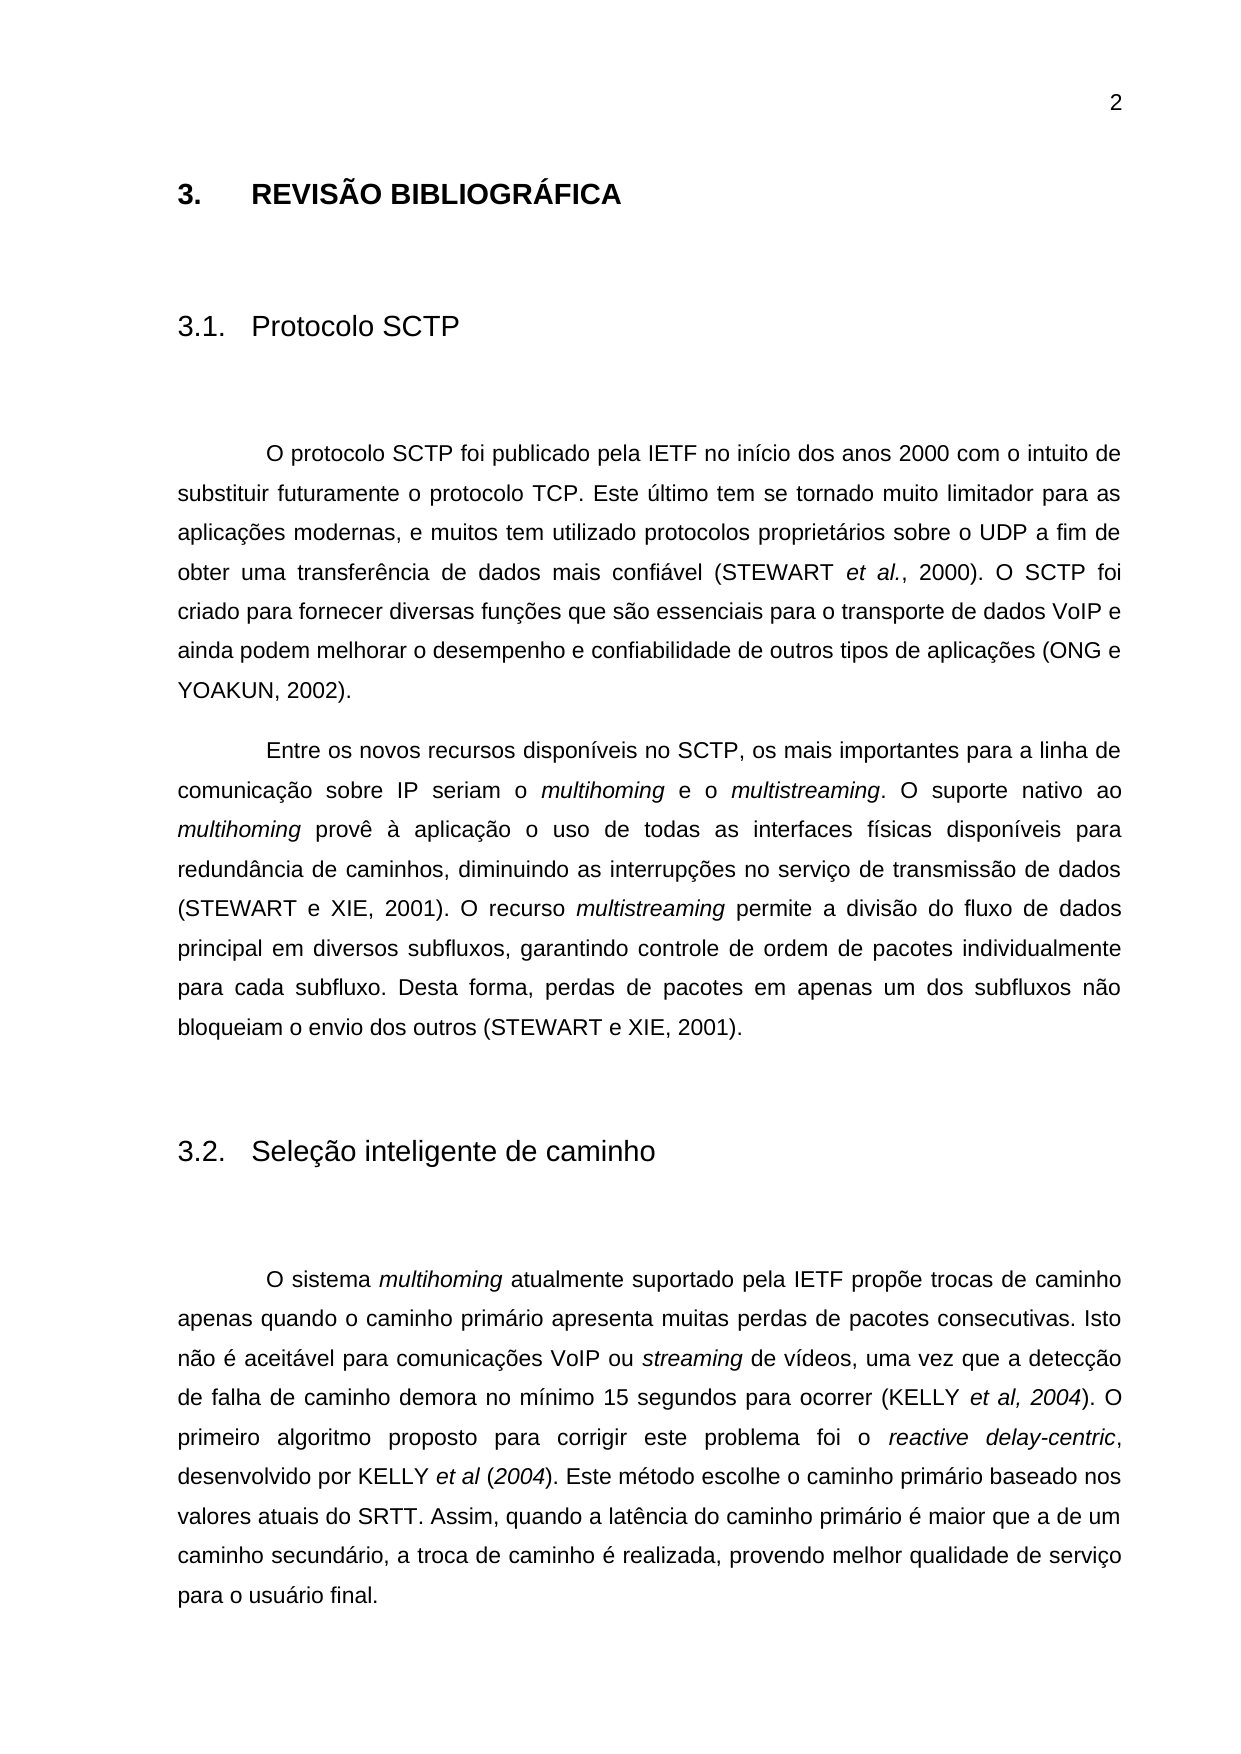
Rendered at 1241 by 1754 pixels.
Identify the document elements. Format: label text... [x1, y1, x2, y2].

subtitle 3.2. Seleção inteligente de caminho [177, 1134, 1122, 1168]
subtitle REVISÃO BIBLIOGRÁFICA [177, 177, 1122, 211]
subtitle 3.1. Protocolo SCTP [177, 309, 1122, 342]
text O sistema multihoming atualmente suportado pela IETF propõe trocas de caminho apenas quando o caminho primário apresenta muitas perdas de pacotes consecutivas. Isto não é aceitável para comunicações VoIP ou streaming de vídeos, uma vez que a detecção de falha de caminho demora no mínimo 15 segundos para ocorrer (KELLY et al, 2004). O primeiro algoritmo proposto para corrigir este problema foi o reactive delay-centric, desenvolvido por KELLY et al (2004). Este método escolhe o caminho primário baseado nos valores atuais do SRTT. Assim, quando a latência do caminho primário é maior que a de um caminho secundário, a troca de caminho é realizada, provendo melhor qualidade de serviço para o usuário final. [177, 1266, 1122, 1608]
text O protocolo SCTP foi publicado pela IETF no início dos anos 2000 com o intuito de substituir futuramente o protocolo TCP. Este último tem se tornado muito limitador para as aplicações modernas, e muitos tem utilizado protocolos proprietários sobre o UDP a fim de obter uma transferência de dados mais confiável (STEWART et al., 2000). O SCTP foi criado para fornecer diversas funções que são essenciais para o transporte de dados VoIP e ainda podem melhorar o desempenho e confiabilidade de outros tipos de aplicações (ONG e YOAKUN, 2002). [177, 440, 1122, 703]
text Entre os novos recursos disponíveis no SCTP, os mais importantes para a linha de comunicação sobre IP seriam o multihoming e o multistreaming. O suporte nativo ao multihoming provê à aplicação o uso de todas as interfaces físicas disponíveis para redundância de caminhos, diminuindo as interrupções no serviço de transmissão de dados (STEWART e XIE, 2001). O recurso multistreaming permite a divisão do fluxo de dados principal em diversos subfluxos, garantindo controle de ordem de pacotes individualmente para cada subfluxo. Desta forma, perdas de pacotes em apenas um dos subfluxos não bloqueiam o envio dos outros (STEWART e XIE, 2001). [177, 737, 1122, 1040]
